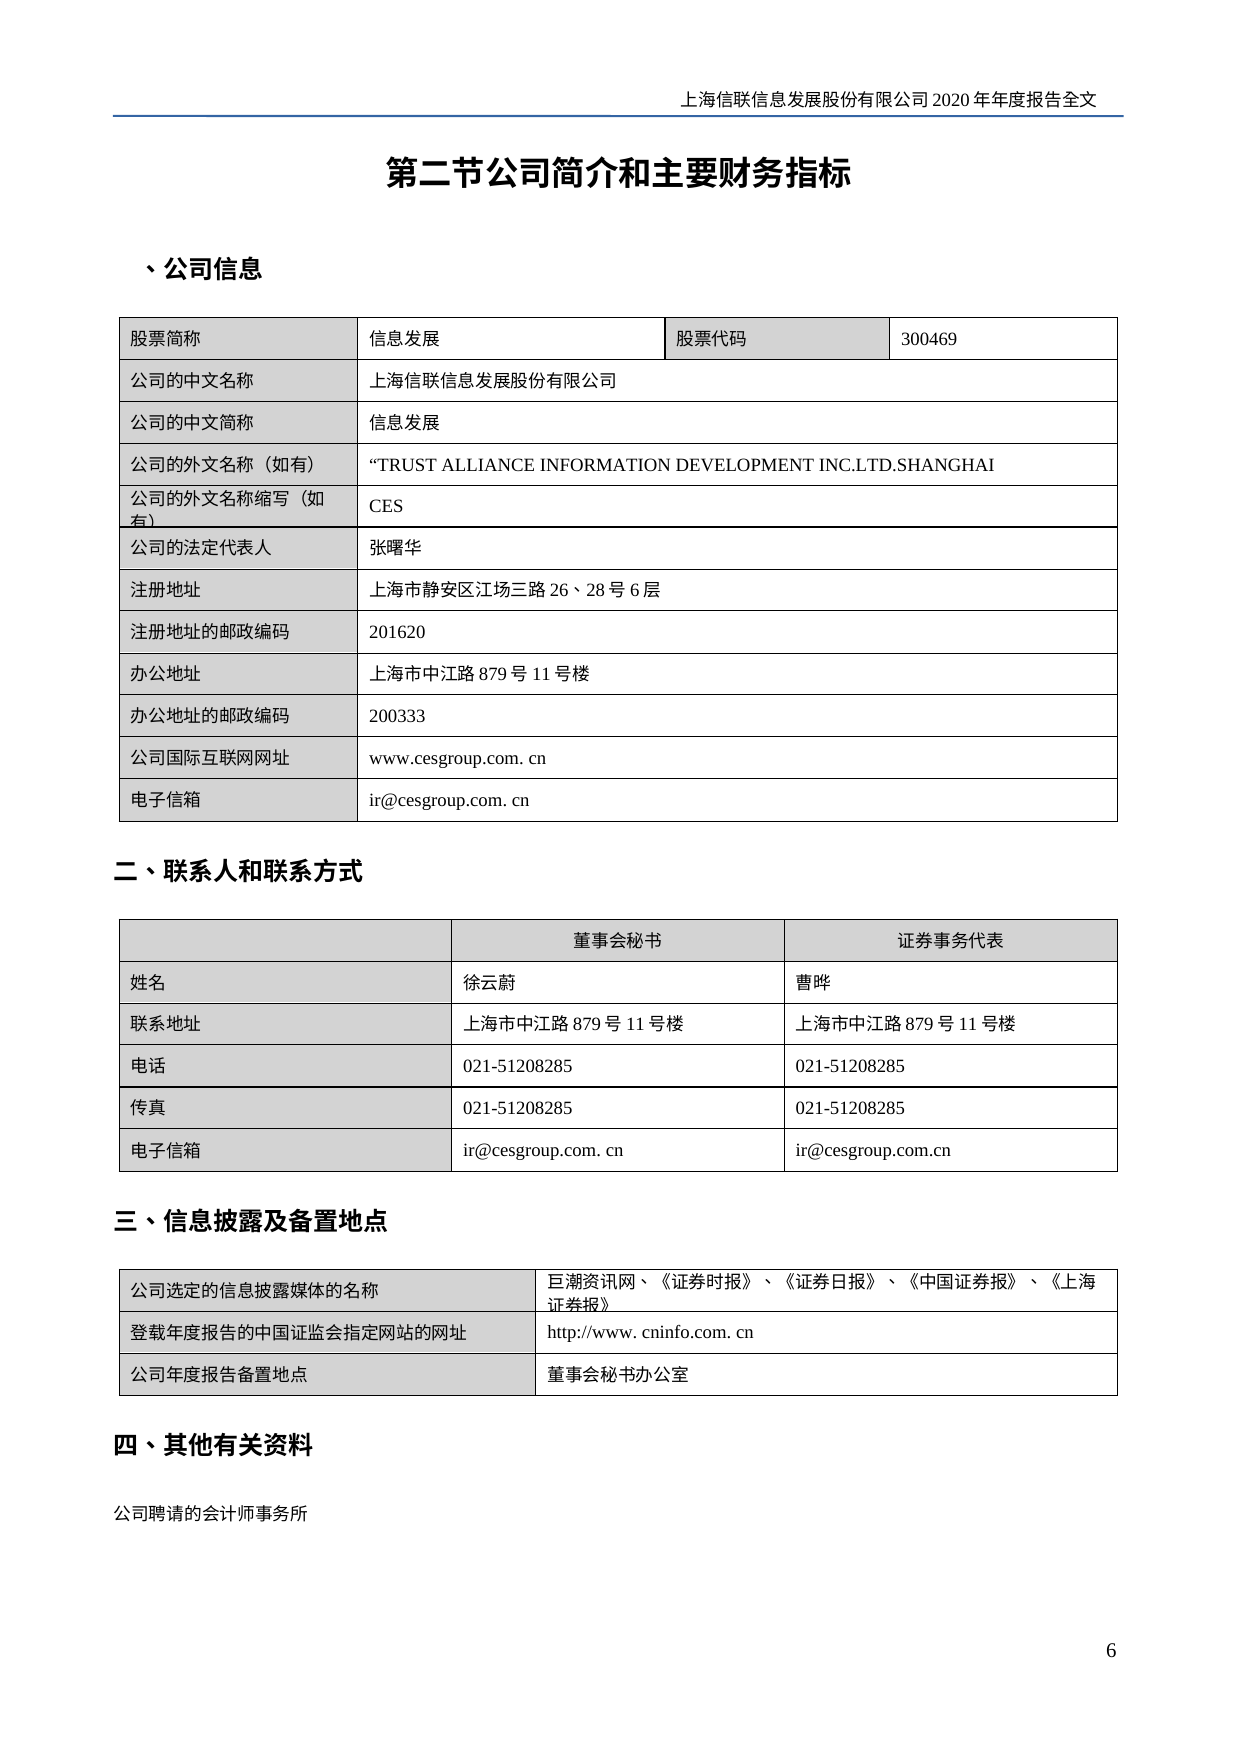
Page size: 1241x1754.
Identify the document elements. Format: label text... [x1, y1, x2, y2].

table_cell 联系地址 [120, 1004, 451, 1044]
text 第二节公司简介和主要财务指标 [113, 150, 1123, 196]
table_cell 上海市中江路879号11号楼 [358, 654, 1117, 694]
table_cell 张曙华 [358, 528, 1117, 568]
table_cell 上海市中江路879号11号楼 [785, 1004, 1117, 1044]
table_cell 信息发展 [358, 402, 1117, 443]
table_cell 公司的外文名称（如有） [120, 444, 357, 485]
table_cell 登载年度报告的中国证监会指定网站的网址 [120, 1312, 535, 1352]
table_cell 021-51208285 [452, 1045, 784, 1086]
table_header 股票代码 [666, 318, 889, 359]
table_header [120, 920, 451, 961]
table_cell 201620 [358, 611, 1117, 652]
table_header 股票简称 [120, 318, 357, 359]
table_cell 200333 [358, 695, 1117, 736]
table_cell ir@cesgroup.com. cn [452, 1129, 784, 1171]
table_cell 办公地址的邮政编码 [120, 695, 357, 736]
table_cell 上海信联信息发展股份有限公司 [358, 360, 1117, 401]
text 四、其他有关资料 [113, 1428, 1123, 1462]
table_cell http://www. cninfo.com. cn [536, 1312, 1117, 1352]
table_header 信息发展 [358, 318, 664, 359]
text 、公司信息 [113, 252, 1123, 286]
table_cell 曹晔 [785, 962, 1117, 1002]
table_cell 徐云蔚 [452, 962, 784, 1002]
table_header 董事会秘书 [452, 920, 784, 961]
table_cell CES [358, 486, 1117, 526]
table_cell “TRUST ALLIANCE INFORMATION DEVELOPMENT INC.LTD.SHANGHAI [358, 444, 1117, 485]
table_cell 公司国际互联网网址 [120, 737, 357, 778]
table_cell 021-51208285 [452, 1088, 784, 1128]
table_cell 电话 [120, 1045, 451, 1086]
table_cell 公司的法定代表人 [120, 528, 357, 568]
table_cell 董事会秘书办公室 [536, 1354, 1117, 1395]
table_cell 021-51208285 [785, 1045, 1117, 1086]
table_cell www.cesgroup.com. cn [358, 737, 1117, 778]
text 二、联系人和联系方式 [113, 853, 1123, 887]
table_cell 姓名 [120, 962, 451, 1002]
table_header 证券事务代表 [785, 920, 1117, 961]
table_cell 上海市静安区江场三路26、28号6层 [358, 570, 1117, 610]
table_cell 上海市中江路879号11号楼 [452, 1004, 784, 1044]
table_header 公司选定的信息披露媒体的名称 [120, 1270, 535, 1311]
table_header 巨潮资讯网、《证券时报》、《证券日报》、《中国证券报》、《上海证券报》 [536, 1270, 1117, 1311]
table_cell 021-51208285 [785, 1088, 1117, 1128]
table_cell ir@cesgroup.com. cn [358, 779, 1117, 821]
table_cell ir@cesgroup.com.cn [785, 1129, 1117, 1171]
table_cell 传真 [120, 1088, 451, 1128]
table_cell 公司的中文名称 [120, 360, 357, 401]
text 三、信息披露及备置地点 [113, 1203, 1123, 1237]
table_cell 注册地址的邮政编码 [120, 611, 357, 652]
table_cell 公司的外文名称缩写（如有） [120, 486, 357, 526]
table_header 300469 [890, 318, 1117, 359]
table_cell 公司的中文简称 [120, 402, 357, 443]
text 公司聘请的会计师事务所 [113, 1501, 1123, 1526]
table_cell 电子信箱 [120, 1129, 451, 1171]
table_cell 公司年度报告备置地点 [120, 1354, 535, 1395]
table_cell 办公地址 [120, 654, 357, 694]
table_cell 电子信箱 [120, 779, 357, 821]
table_cell 注册地址 [120, 570, 357, 610]
